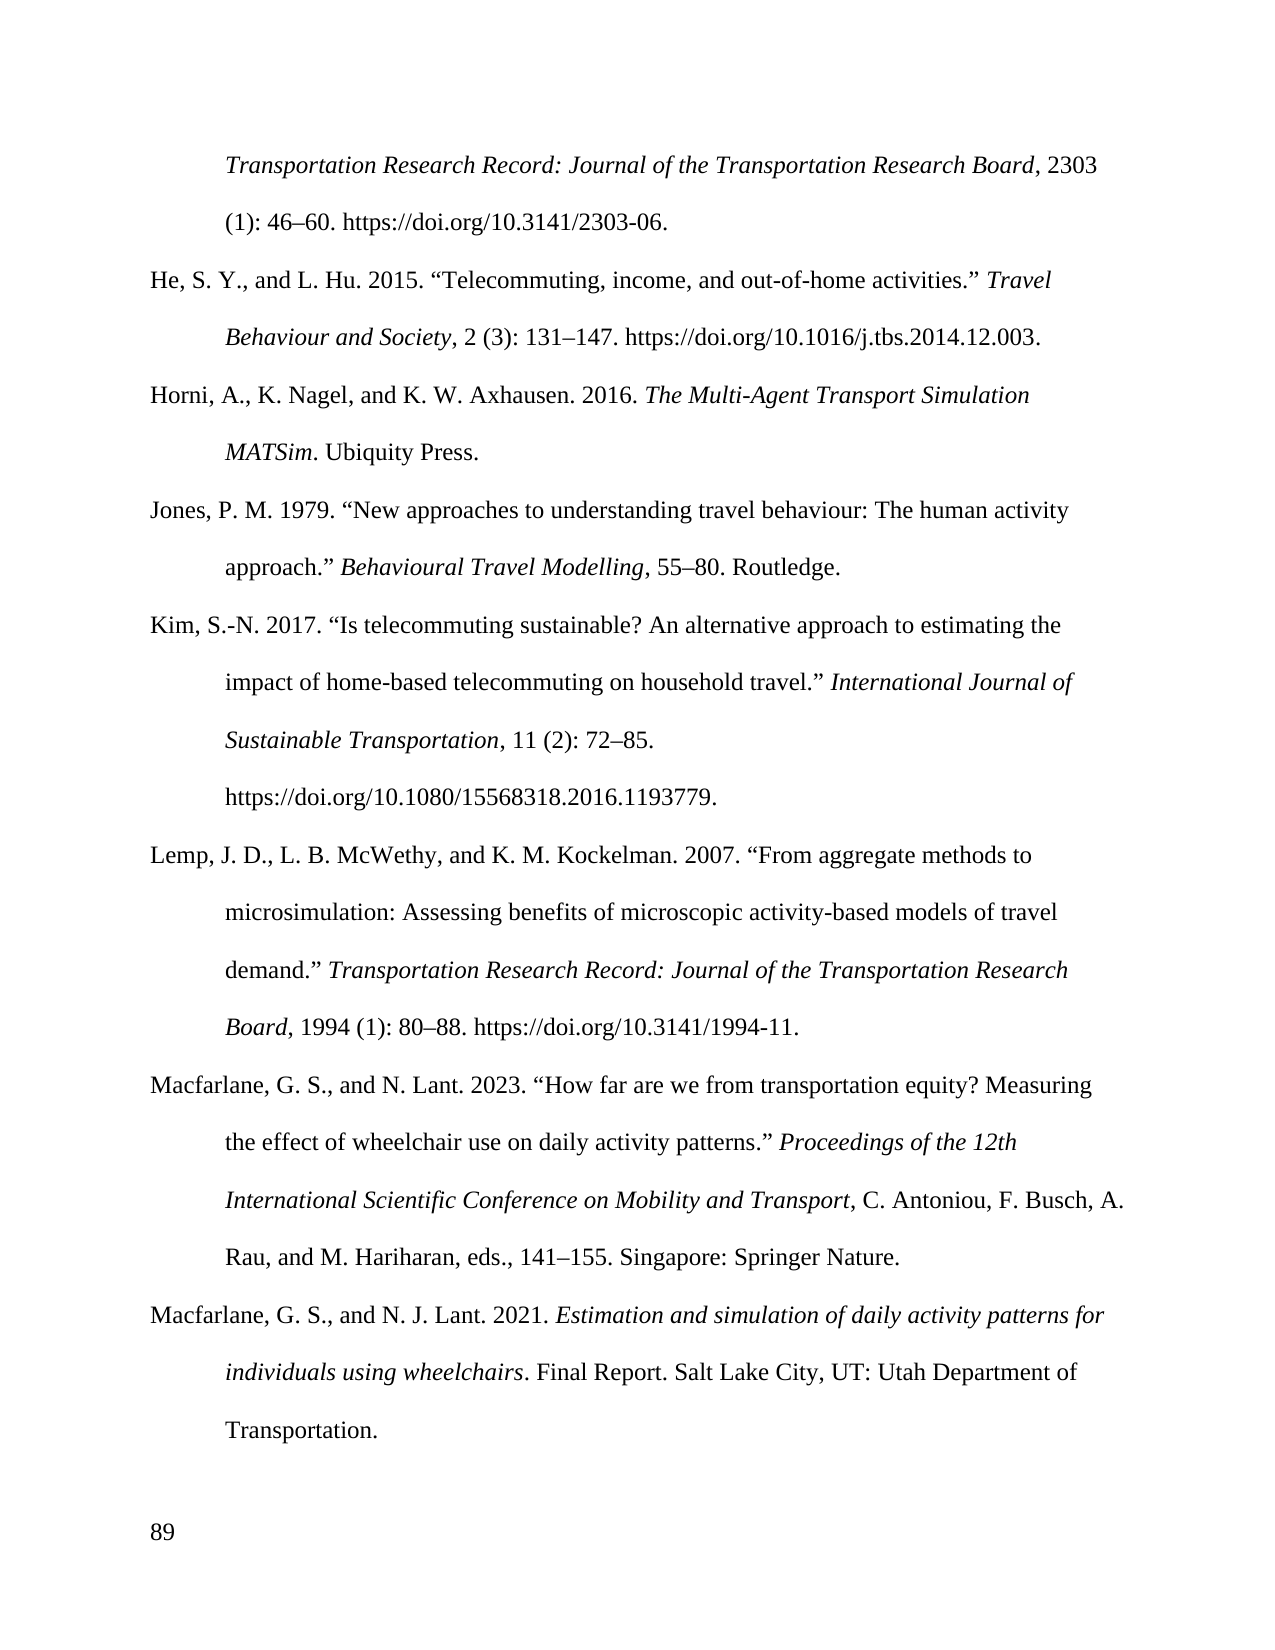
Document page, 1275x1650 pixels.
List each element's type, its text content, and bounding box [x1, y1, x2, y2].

text Jones, P. M. 1979. “New approaches to understanding travel behaviour: The human activity approach.” Behavioural Travel Modelling, 55–80. Routledge. [150, 495, 1125, 581]
text Lemp, J. D., L. B. McWethy, and K. M. Kockelman. 2007. “From aggregate methods to microsimulation: Assessing benefits of microscopic activity-based models of travel demand.” Transportation Research Record: Journal of the Transportation Research Board, 1994 (1): 80–88. https://doi.org/10.3141/1994-11. [150, 840, 1125, 1041]
text Macfarlane, G. S., and N. Lant. 2023. “How far are we from transportation equity? Measuring the effect of wheelchair use on daily activity patterns.” Proceedings of the 12th International Scientific Conference on Mobility and Transport, C. Antoniou, F. Busch, A. Rau, and M. Hariharan, eds., 141–155. Singapore: Springer Nature. [150, 1070, 1125, 1271]
text He, S. Y., and L. Hu. 2015. “Telecommuting, income, and out-of-home activities.” Travel Behaviour and Society, 2 (3): 131–147. https://doi.org/10.1016/j.tbs.2014.12.003. [150, 265, 1125, 351]
text Macfarlane, G. S., and N. J. Lant. 2021. Estimation and simulation of daily activity patterns for individuals using wheelchairs. Final Report. Salt Lake City, UT: Utah Department of Transportation. [150, 1300, 1125, 1444]
text Horni, A., K. Nagel, and K. W. Axhausen. 2016. The Multi-Agent Transport Simulation MATSim. Ubiquity Press. [150, 380, 1125, 466]
text Kim, S.-N. 2017. “Is telecommuting sustainable? An alternative approach to estimating the impact of home-based telecommuting on household travel.” International Journal of Sustainable Transportation, 11 (2): 72–85. https://doi.org/10.1080/15568318.2016.1193779. [150, 610, 1125, 811]
